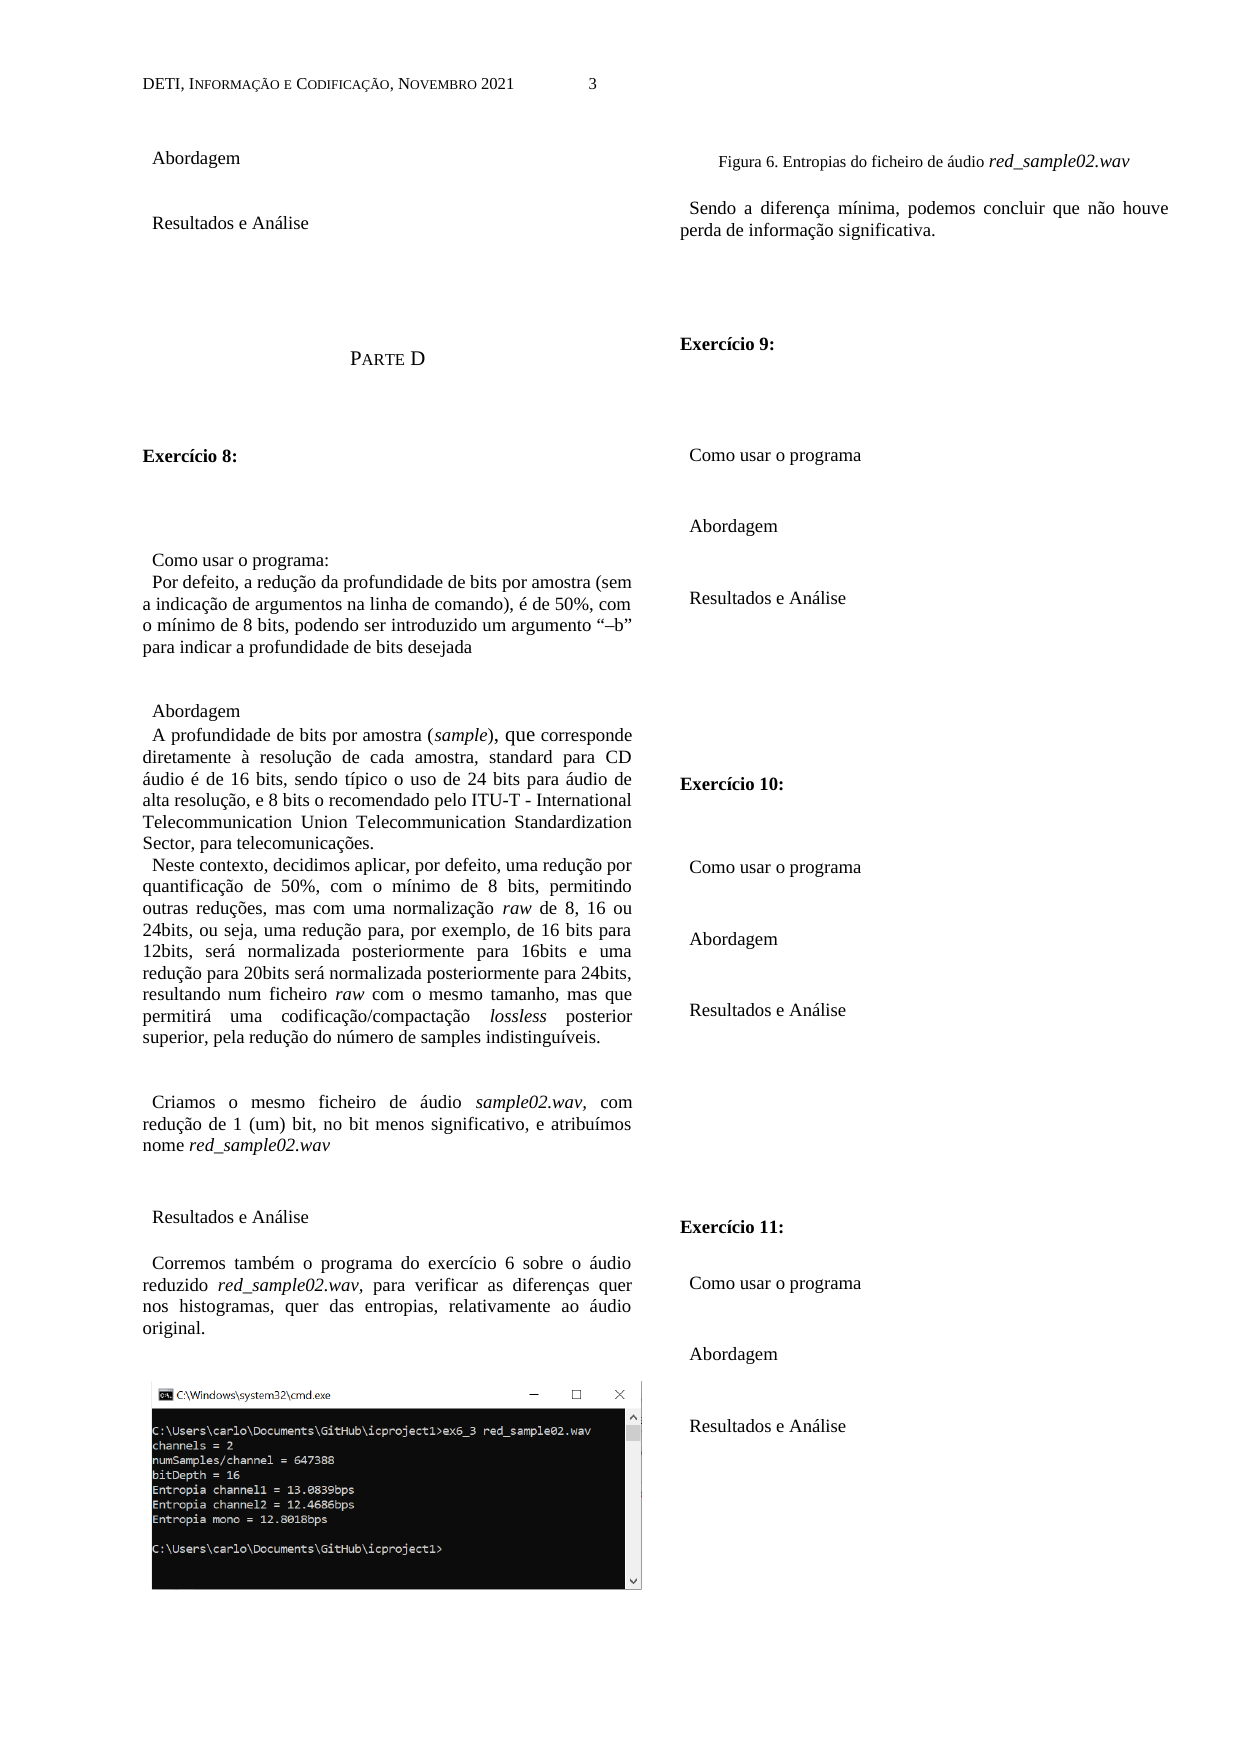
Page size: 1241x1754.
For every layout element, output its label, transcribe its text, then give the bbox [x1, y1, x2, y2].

text Resultados e Análise [142, 1206, 632, 1227]
text Abordagem [680, 928, 1170, 949]
text Abordagem [142, 700, 632, 722]
text Como usar o programa [680, 1272, 1170, 1293]
text Abordagem [680, 515, 1170, 537]
text Resultados e Análise [680, 1415, 1170, 1436]
text Criamos o mesmo ficheiro de áudio sample02.wav, com redução de 1 (um) bit, no bit menos significativo, e atribuímos nome red_sample02.wav [142, 1091, 632, 1156]
text Corremos também o programa do exercício 6 sobre o áudio reduzido red_sample02.wav, para verificar as diferenças quer nos histogramas, quer das entropias, relativamente ao áudio original. [142, 1252, 632, 1338]
picture [151, 1381, 642, 1590]
text Como usar o programa [680, 856, 1170, 878]
text A profundidade de bits por amostra (sample), que corresponde diretamente à resolução de cada amostra, standard para CD áudio é de 16 bits, sendo típico o uso de 24 bits para áudio de alta resolução, e 8 bits o recomendado pelo ITU-T - International Telecommunication Union Telecommunication Standardization Sector, para telecomunicações. [142, 722, 632, 854]
text Abordagem [680, 1343, 1170, 1365]
text Como usar o programa: [142, 549, 632, 571]
text Exercício 11: [680, 1216, 1170, 1238]
text Resultados e Análise [142, 212, 632, 233]
text Exercício 9: [680, 333, 1170, 354]
text Abordagem [142, 147, 632, 168]
text Sendo a diferença mínima, podemos concluir que não houve perda de informação significativa. [680, 197, 1170, 240]
text Exercício 8: [142, 445, 632, 467]
text Exercício 10: [680, 773, 1170, 794]
text Neste contexto, decidimos aplicar, por defeito, uma redução por quantificação de 50%, com o mínimo de 8 bits, permitindo outras reduções, mas com uma normalização raw de 8, 16 ou 24bits, ou seja, uma redução para, por exemplo, de 16 bits para 12bits, será normalizada posteriormente para 16bits e uma redução para 20bits será normalizada posteriormente para 24bits, resultando num ficheiro raw com o mesmo tamanho, mas que permitirá uma codificação/compactação lossless posterior superior, pela redução do número de samples indistinguíveis. [142, 854, 632, 1048]
text Resultados e Análise [680, 999, 1170, 1021]
text Resultados e Análise [680, 587, 1170, 608]
text Figura 6. Entropias do ficheiro de áudio red_sample02.wav [680, 147, 1170, 172]
text Como usar o programa [680, 444, 1170, 465]
subtitle Parte D [142, 344, 632, 369]
text Por defeito, a redução da profundidade de bits por amostra (sem a indicação de argumentos na linha de comando), é de 50%, com o mínimo de 8 bits, podendo ser introduzido um argumento “–b” para indicar a profundidade de bits desejada [142, 571, 632, 657]
